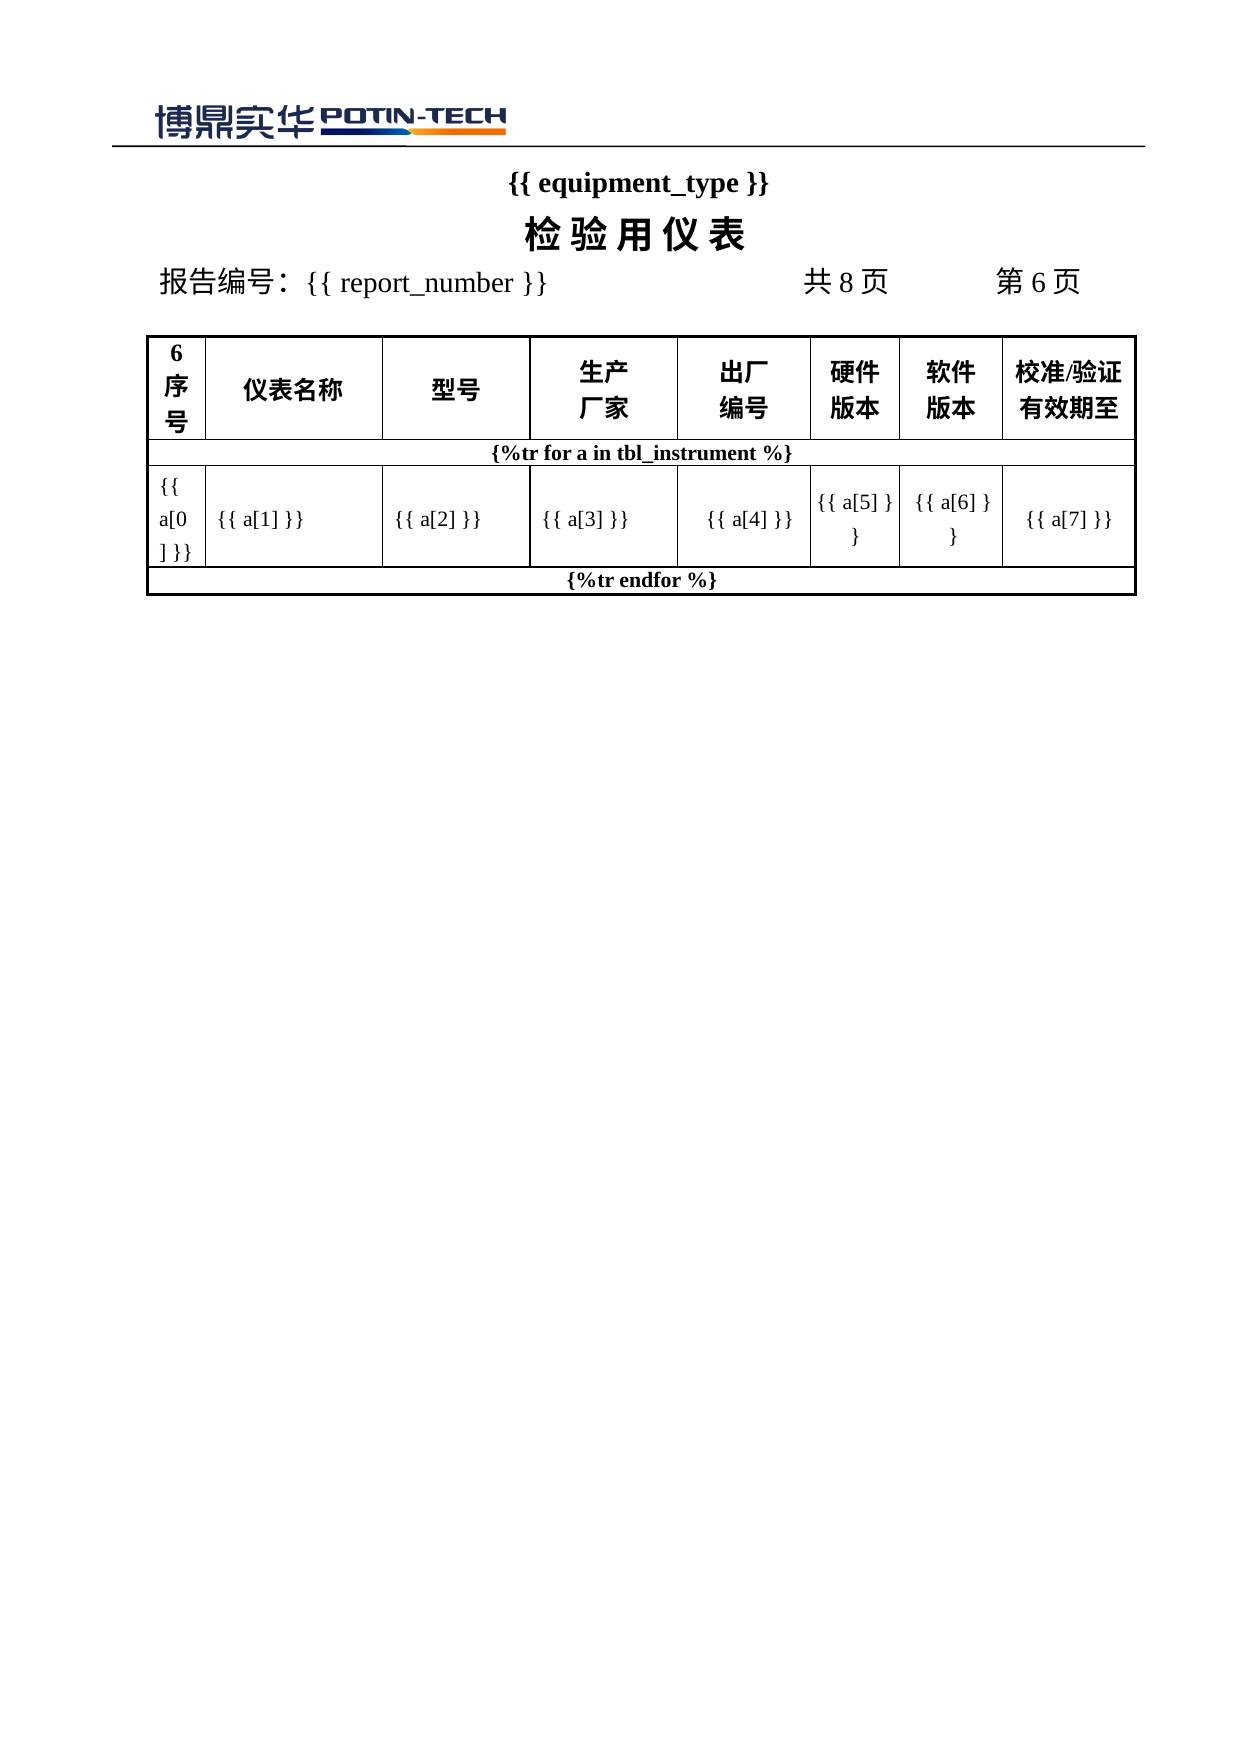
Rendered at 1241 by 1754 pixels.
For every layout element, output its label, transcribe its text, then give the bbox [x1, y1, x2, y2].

table_cell {%tr endfor %} [149, 568, 1134, 593]
table_cell {{ a[5] }} [811, 466, 899, 566]
table_header 型号 [383, 338, 529, 439]
table_cell {{ a[0] }} [149, 466, 205, 566]
table_cell {{ a[2] }} [383, 466, 529, 566]
table_cell {{ a[7] }} [1003, 466, 1134, 566]
table_cell {{ a[4] }} [678, 466, 810, 566]
table_cell {{ a[3] }} [531, 466, 677, 566]
picture [147, 100, 514, 144]
table_cell {{ a[1] }} [206, 466, 382, 566]
table_header 软件 版本 [900, 338, 1002, 439]
table_header 生产 厂家 [531, 338, 677, 439]
table_cell {%tr for a in tbl_instrument %} [149, 440, 1134, 465]
table_header 出厂 编号 [678, 338, 810, 439]
table_header 硬件 版本 [811, 338, 899, 439]
table_header 仪表名称 [206, 338, 382, 439]
table_cell {{ a[6] }} [900, 466, 1002, 566]
table_header 22序号 [149, 338, 205, 439]
table_header 校准/验证 有效期至 [1003, 338, 1134, 439]
